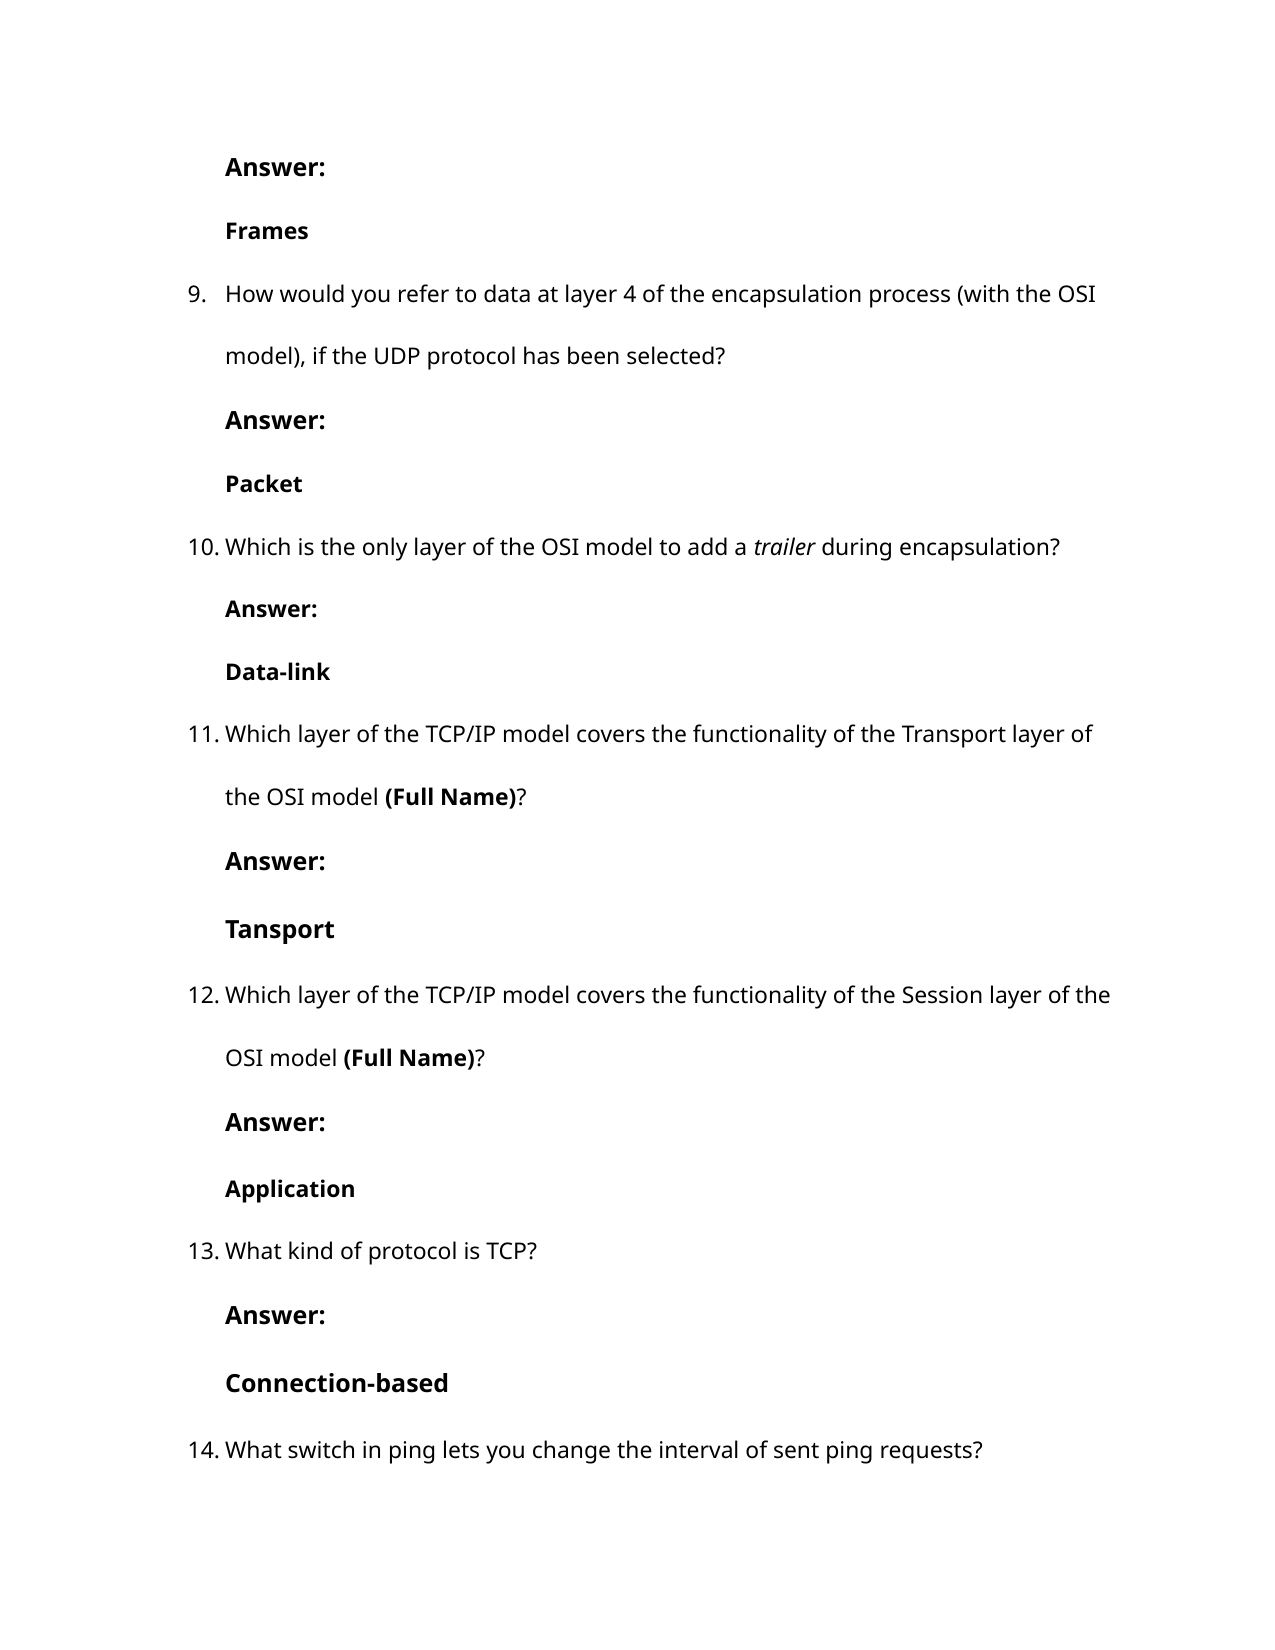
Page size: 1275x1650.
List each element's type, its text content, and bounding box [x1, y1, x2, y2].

list Application [225, 1172, 1125, 1204]
list What switch in ping lets you change the interval of sent ping requests? [187, 1434, 1125, 1465]
list Answer: [225, 843, 1125, 877]
list Which layer of the TCP/IP model covers the functionality of the Transport layer of the OSI model (Full Name)? [187, 718, 1125, 812]
list Answer: [225, 593, 1125, 624]
list What kind of protocol is TCP? [187, 1235, 1125, 1266]
list Data-link [225, 656, 1125, 687]
list Answer: [225, 1297, 1125, 1332]
list Answer: [225, 1104, 1125, 1138]
list How would you refer to data at layer 4 of the encapsulation process (with the OSI model), if the UDP protocol has been selected? [187, 278, 1125, 372]
list Which is the only layer of the OSI model to add a trailer during encapsulation? [187, 531, 1125, 562]
list Which layer of the TCP/IP model covers the functionality of the Session layer of the OSI model (Full Name)? [187, 979, 1125, 1073]
list Answer: Frames [225, 150, 1125, 247]
list Tansport [225, 911, 1125, 945]
list Answer: Packet [225, 403, 1125, 499]
list Connection-based [225, 1366, 1125, 1400]
